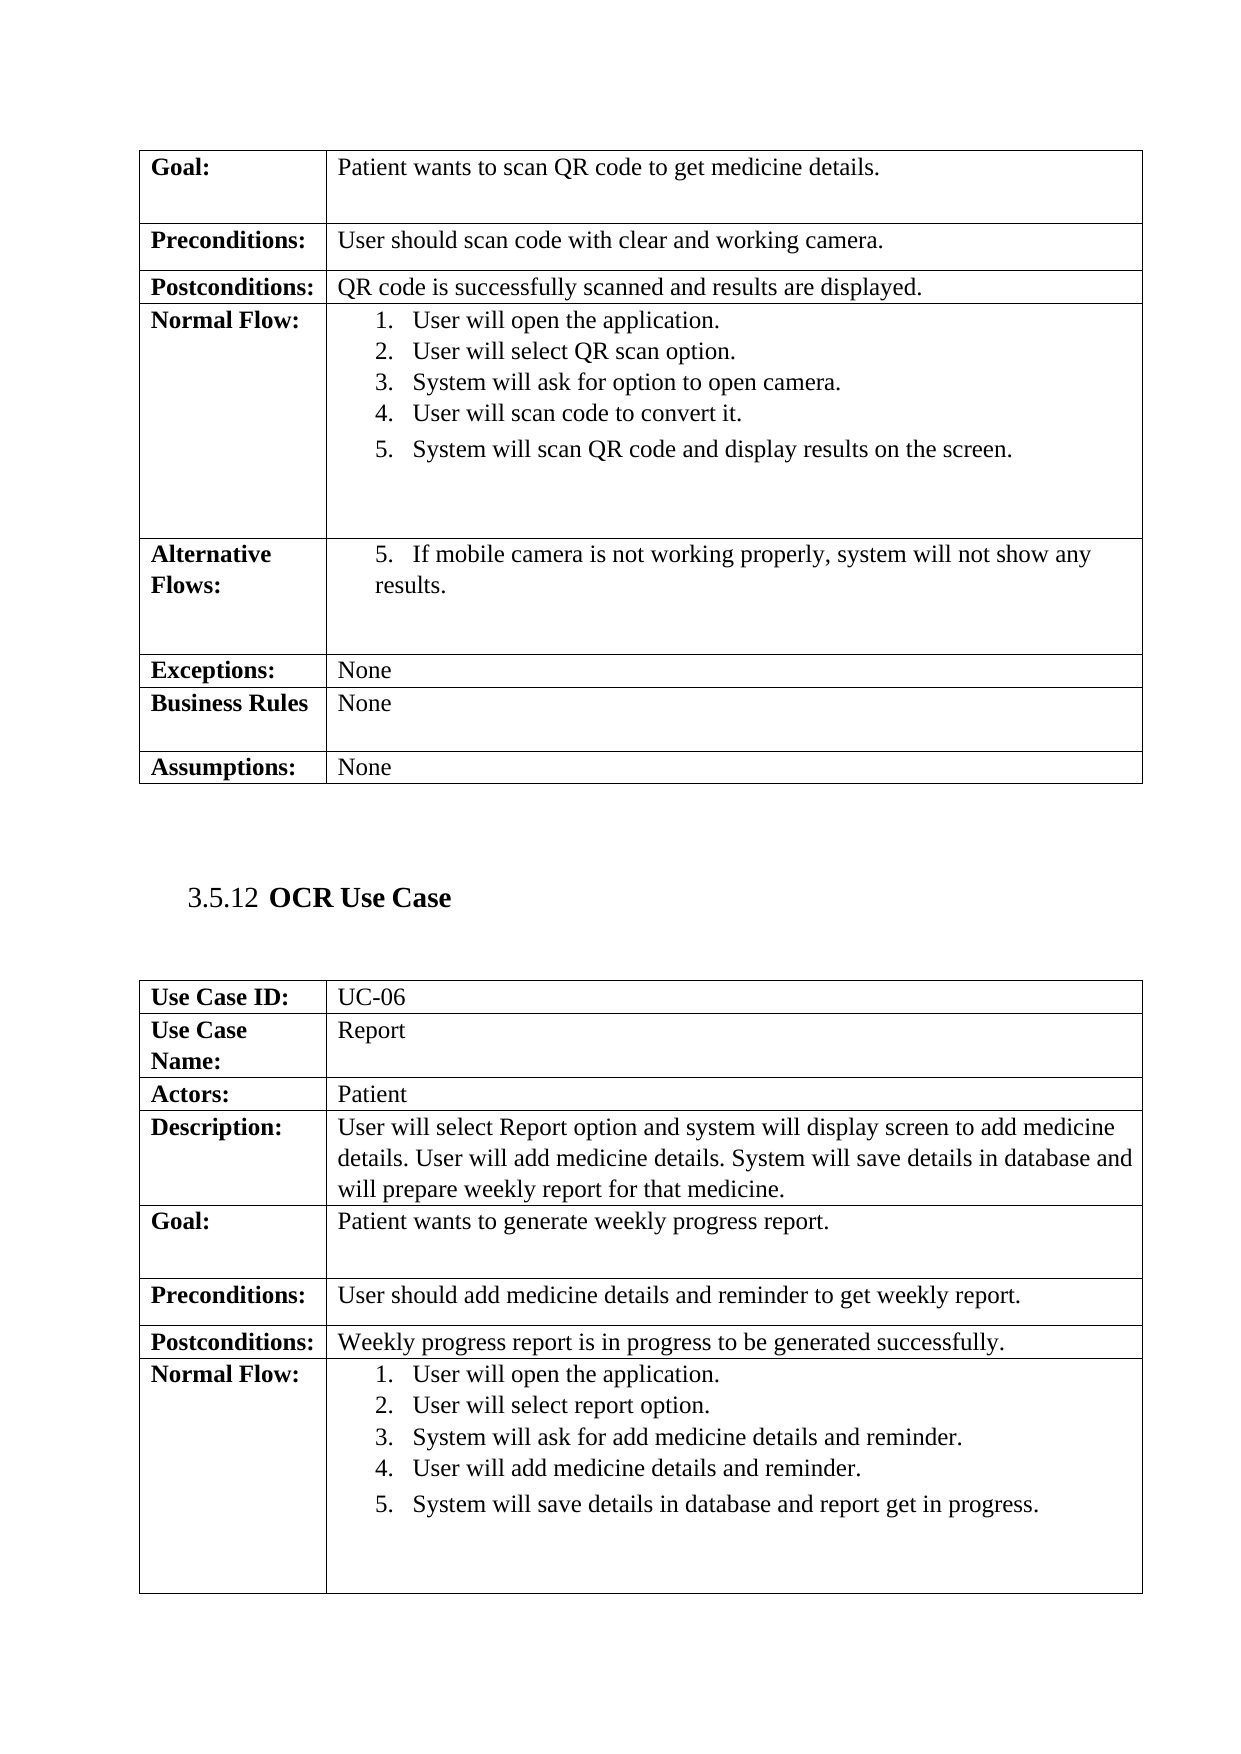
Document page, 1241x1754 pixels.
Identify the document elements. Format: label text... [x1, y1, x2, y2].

table_cell Normal Flow: [140, 1359, 326, 1592]
table_cell Report [327, 1014, 1142, 1077]
table_cell Use Case Name: [140, 1014, 326, 1077]
table_cell None [327, 752, 1142, 783]
table_cell Assumptions: [140, 752, 326, 783]
table_cell Actors: [140, 1078, 326, 1110]
table_cell None [327, 655, 1142, 687]
table_header UC-06 [327, 981, 1142, 1013]
table_cell User should add medicine details and reminder to get weekly report. [327, 1279, 1142, 1325]
table_cell Preconditions: [140, 224, 326, 270]
table_cell Patient wants to generate weekly progress report. [327, 1206, 1142, 1278]
table_cell QR code is successfully scanned and results are displayed. [327, 271, 1142, 303]
table_cell Goal: [140, 1206, 326, 1278]
table_cell Normal Flow: [140, 304, 326, 538]
table_cell Weekly progress report is in progress to be generated successfully. [327, 1326, 1142, 1358]
table_cell User should scan code with clear and working camera. [327, 224, 1142, 270]
table_cell User will open the application. User will select QR scan option. System will ask for option to open camera. User will scan code to convert it. System will scan QR code and display results on the screen. [327, 304, 1142, 538]
table_cell Preconditions: [140, 1279, 326, 1325]
table_cell User will open the application. User will select report option. System will ask for add medicine details and reminder. User will add medicine details and reminder. System will save details in database and report get in progress. [327, 1359, 1142, 1592]
table_cell Postconditions: [140, 271, 326, 303]
list OCR Use Case [187, 880, 1090, 913]
table_header Use Case ID: [140, 981, 326, 1013]
table_cell If mobile camera is not working properly, system will not show any results. [327, 539, 1142, 654]
table_cell Goal: [140, 151, 326, 223]
table_cell Postconditions: [140, 1326, 326, 1358]
table_cell Alternative Flows: [140, 539, 326, 654]
table_cell None [327, 688, 1142, 751]
table_cell Patient [327, 1078, 1142, 1110]
table_cell Exceptions: [140, 655, 326, 687]
table_cell Description: [140, 1111, 326, 1205]
table_cell Patient wants to scan QR code to get medicine details. [327, 151, 1142, 223]
table_cell Business Rules [140, 688, 326, 751]
table_cell User will select Report option and system will display screen to add medicine details. User will add medicine details. System will save details in database and will prepare weekly report for that medicine. [327, 1111, 1142, 1205]
